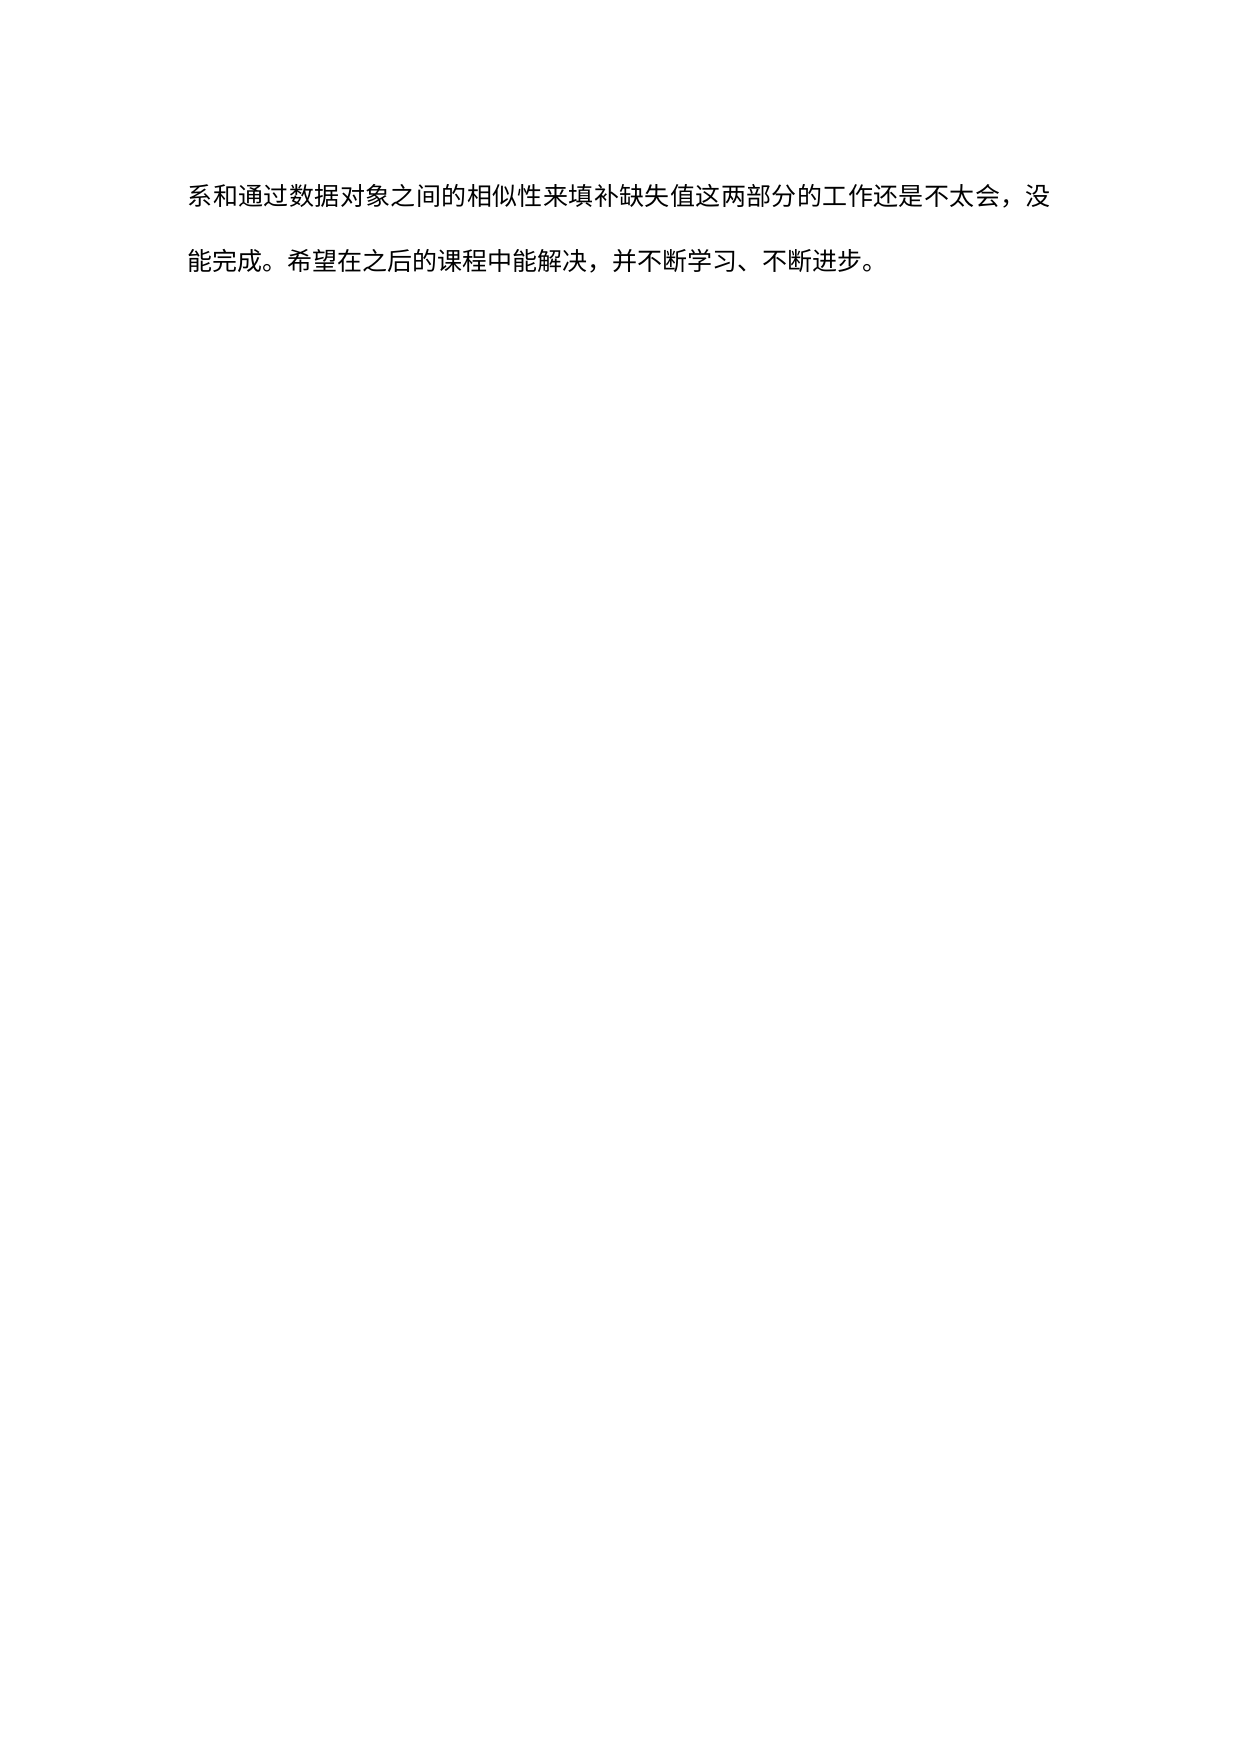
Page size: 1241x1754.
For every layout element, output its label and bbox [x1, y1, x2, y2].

text [187, 162, 1053, 292]
